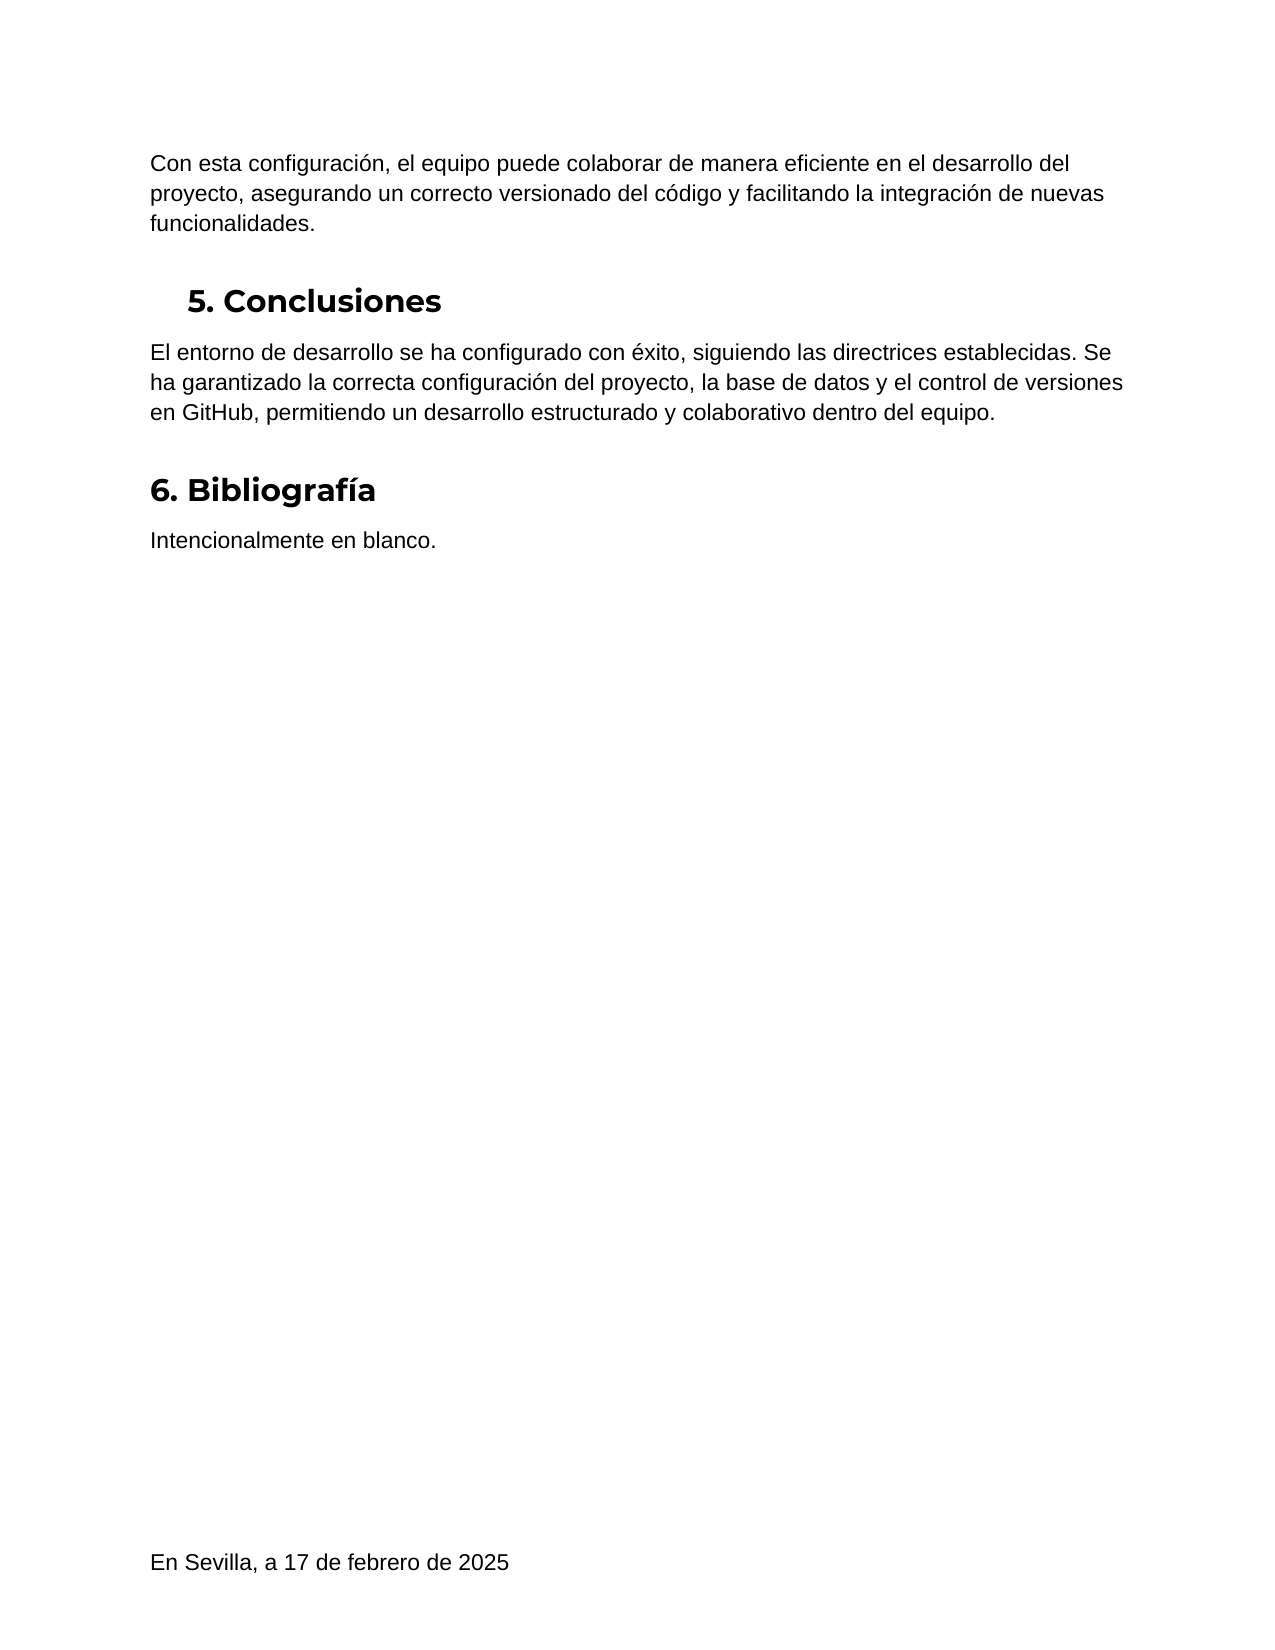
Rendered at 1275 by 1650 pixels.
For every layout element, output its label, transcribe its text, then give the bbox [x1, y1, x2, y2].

subtitle 5. Conclusiones [150, 282, 1125, 320]
text Intencionalmente en blanco. [150, 527, 1125, 553]
text El entorno de desarrollo se ha configurado con éxito, siguiendo las directrices establecidas. Se ha garantizado la correcta configuración del proyecto, la base de datos y el control de versiones en GitHub, permitiendo un desarrollo estructurado y colaborativo dentro del equipo. [150, 338, 1125, 425]
text Con esta configuración, el equipo puede colaborar de manera eficiente en el desarrollo del proyecto, asegurando un correcto versionado del código y facilitando la integración de nuevas funcionalidades. [150, 150, 1125, 237]
subtitle 6. Bibliografía [150, 471, 1125, 509]
